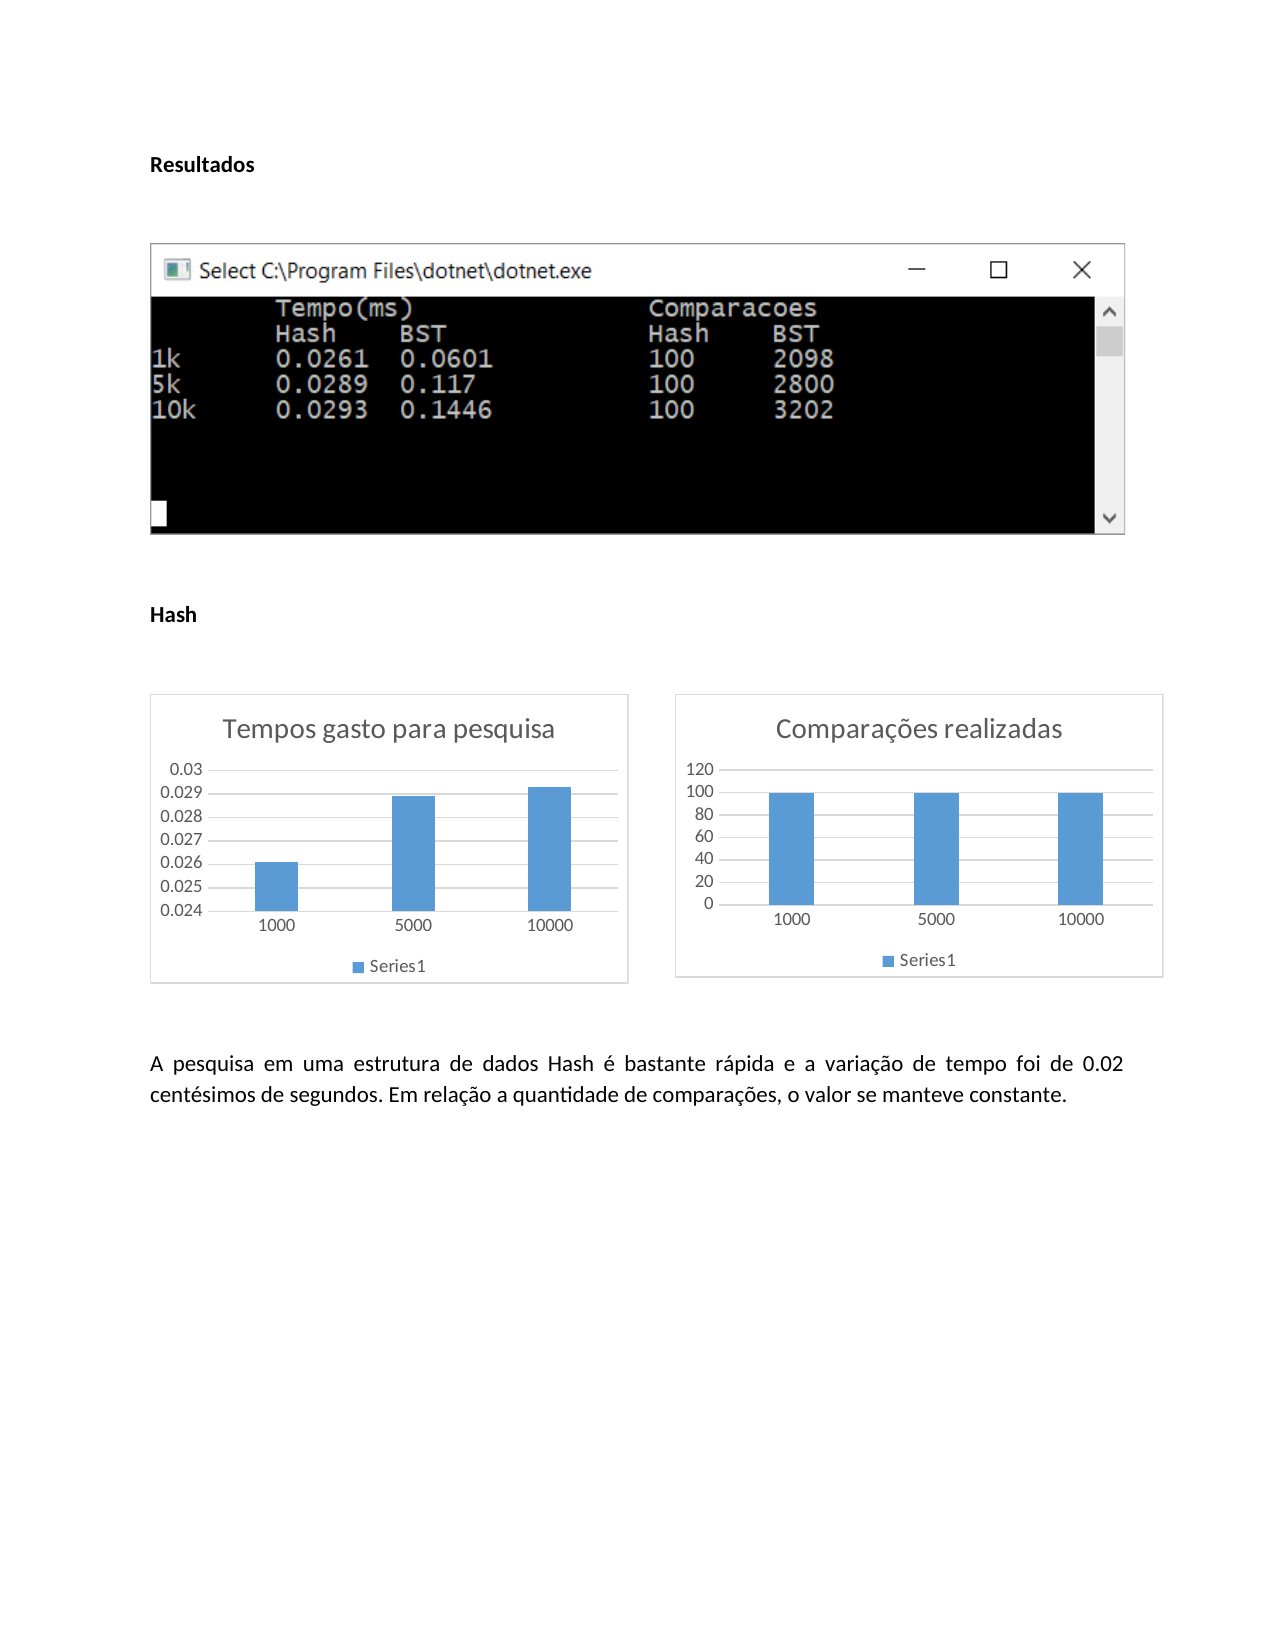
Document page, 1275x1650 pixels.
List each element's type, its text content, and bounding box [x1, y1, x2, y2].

text A pesquisa em uma estrutura de dados Hash é bastante rápida e a variação de tempo foi de 0.02 centésimos de segundos. Em relação a quantidade de comparações, o valor se manteve constante. [150, 1049, 1125, 1108]
text Resultados [150, 150, 1125, 178]
picture [150, 243, 1125, 535]
text Hash [150, 600, 1125, 628]
